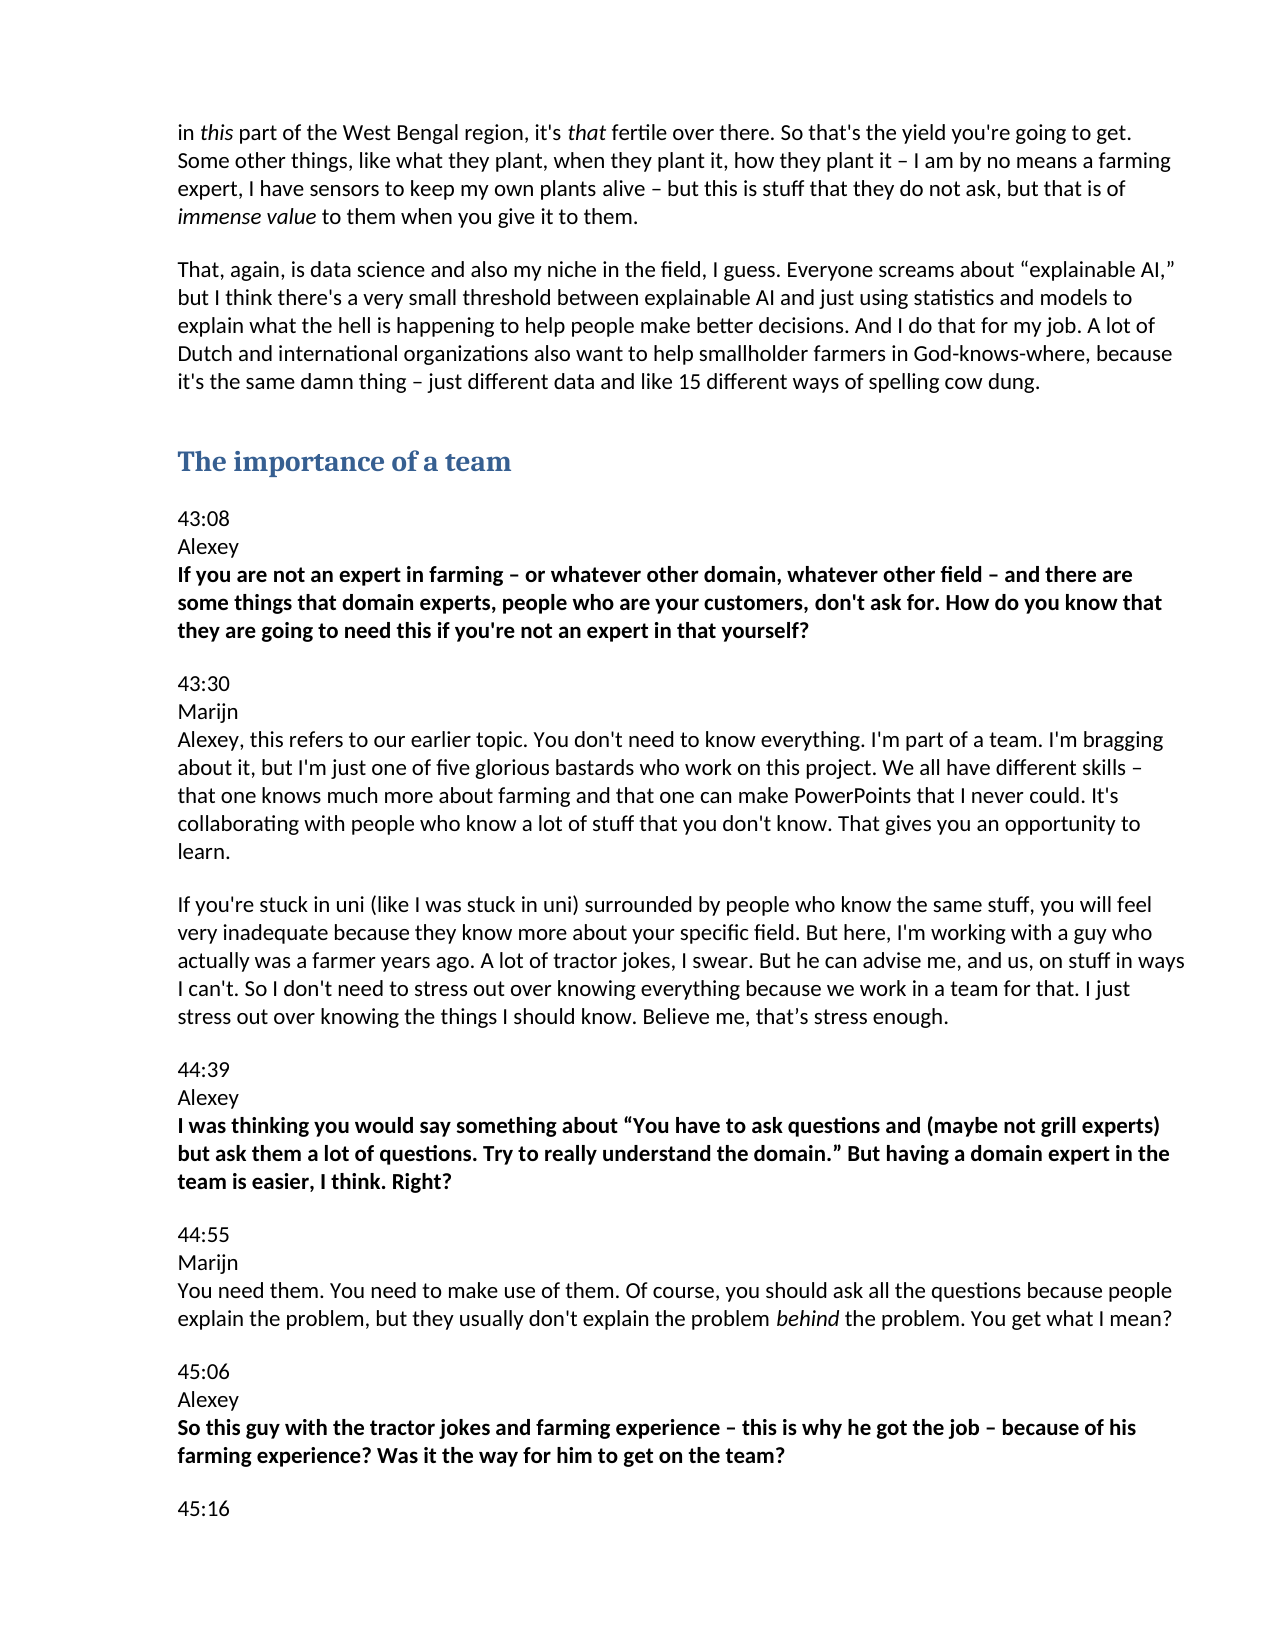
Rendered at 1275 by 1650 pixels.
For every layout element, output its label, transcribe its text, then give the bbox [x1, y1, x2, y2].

text I was thinking you would say something about “You have to ask questions and (maybe not grill experts) but ask them a lot of questions. Try to really understand the domain.” But having a domain expert in the team is easier, I think. Right? [177, 1111, 1186, 1195]
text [177, 118, 1186, 230]
text So this guy with the tractor jokes and farming experience – this is why he got the job – because of his farming experience? Was it the way for him to get on the team? [177, 1413, 1186, 1469]
text Marijn [177, 697, 1186, 725]
text Alexey, this refers to our earlier topic. You don't need to know everything. I'm part of a team. I'm bragging about it, but I'm just one of five glorious bastards who work on this project. We all have different skills – that one knows much more about farming and that one can make PowerPoints that I never could. It's collaborating with people who know a lot of stuff that you don't know. That gives you an opportunity to learn. [177, 725, 1186, 865]
text If you are not an expert in farming – or whatever other domain, whatever other field – and there are some things that domain experts, people who are your customers, don't ask for. How do you know that they are going to need this if you're not an expert in that yourself? [177, 560, 1186, 644]
subtitle The importance of a team [177, 445, 1186, 479]
text Alexey [177, 1385, 1186, 1413]
text 45:06 [177, 1357, 1186, 1385]
text 44:55 [177, 1220, 1186, 1248]
text If you're stuck in uni (like I was stuck in uni) surrounded by people who know the same stuff, you will feel very inadequate because they know more about your specific field. But here, I'm working with a guy who actually was a farmer years ago. A lot of tractor jokes, I swear. But he can advise me, and us, on stuff in ways I can't. So I don't need to stress out over knowing everything because we work in a team for that. I just stress out over knowing the things I should know. Believe me, that’s stress enough. [177, 890, 1186, 1030]
text Alexey [177, 1083, 1186, 1111]
text 45:16 [177, 1494, 1186, 1522]
text That, again, is data science and also my niche in the field, I guess. Everyone screams about “explainable AI,” but I think there's a very small threshold between explainable AI and just using statistics and models to explain what the hell is happening to help people make better decisions. And I do that for my job. A lot of Dutch and international organizations also want to help smallholder farmers in God-knows-where, because it's the same damn thing – just different data and like 15 different ways of spelling cow dung. [177, 255, 1186, 395]
text 44:39 [177, 1055, 1186, 1083]
text 43:30 [177, 669, 1186, 697]
text Alexey [177, 532, 1186, 560]
text 43:08 [177, 504, 1186, 532]
text Marijn [177, 1248, 1186, 1276]
text You need them. You need to make use of them. Of course, you should ask all the questions because people explain the problem, but they usually don't explain the problem behind the problem. You get what I mean? [177, 1276, 1186, 1332]
